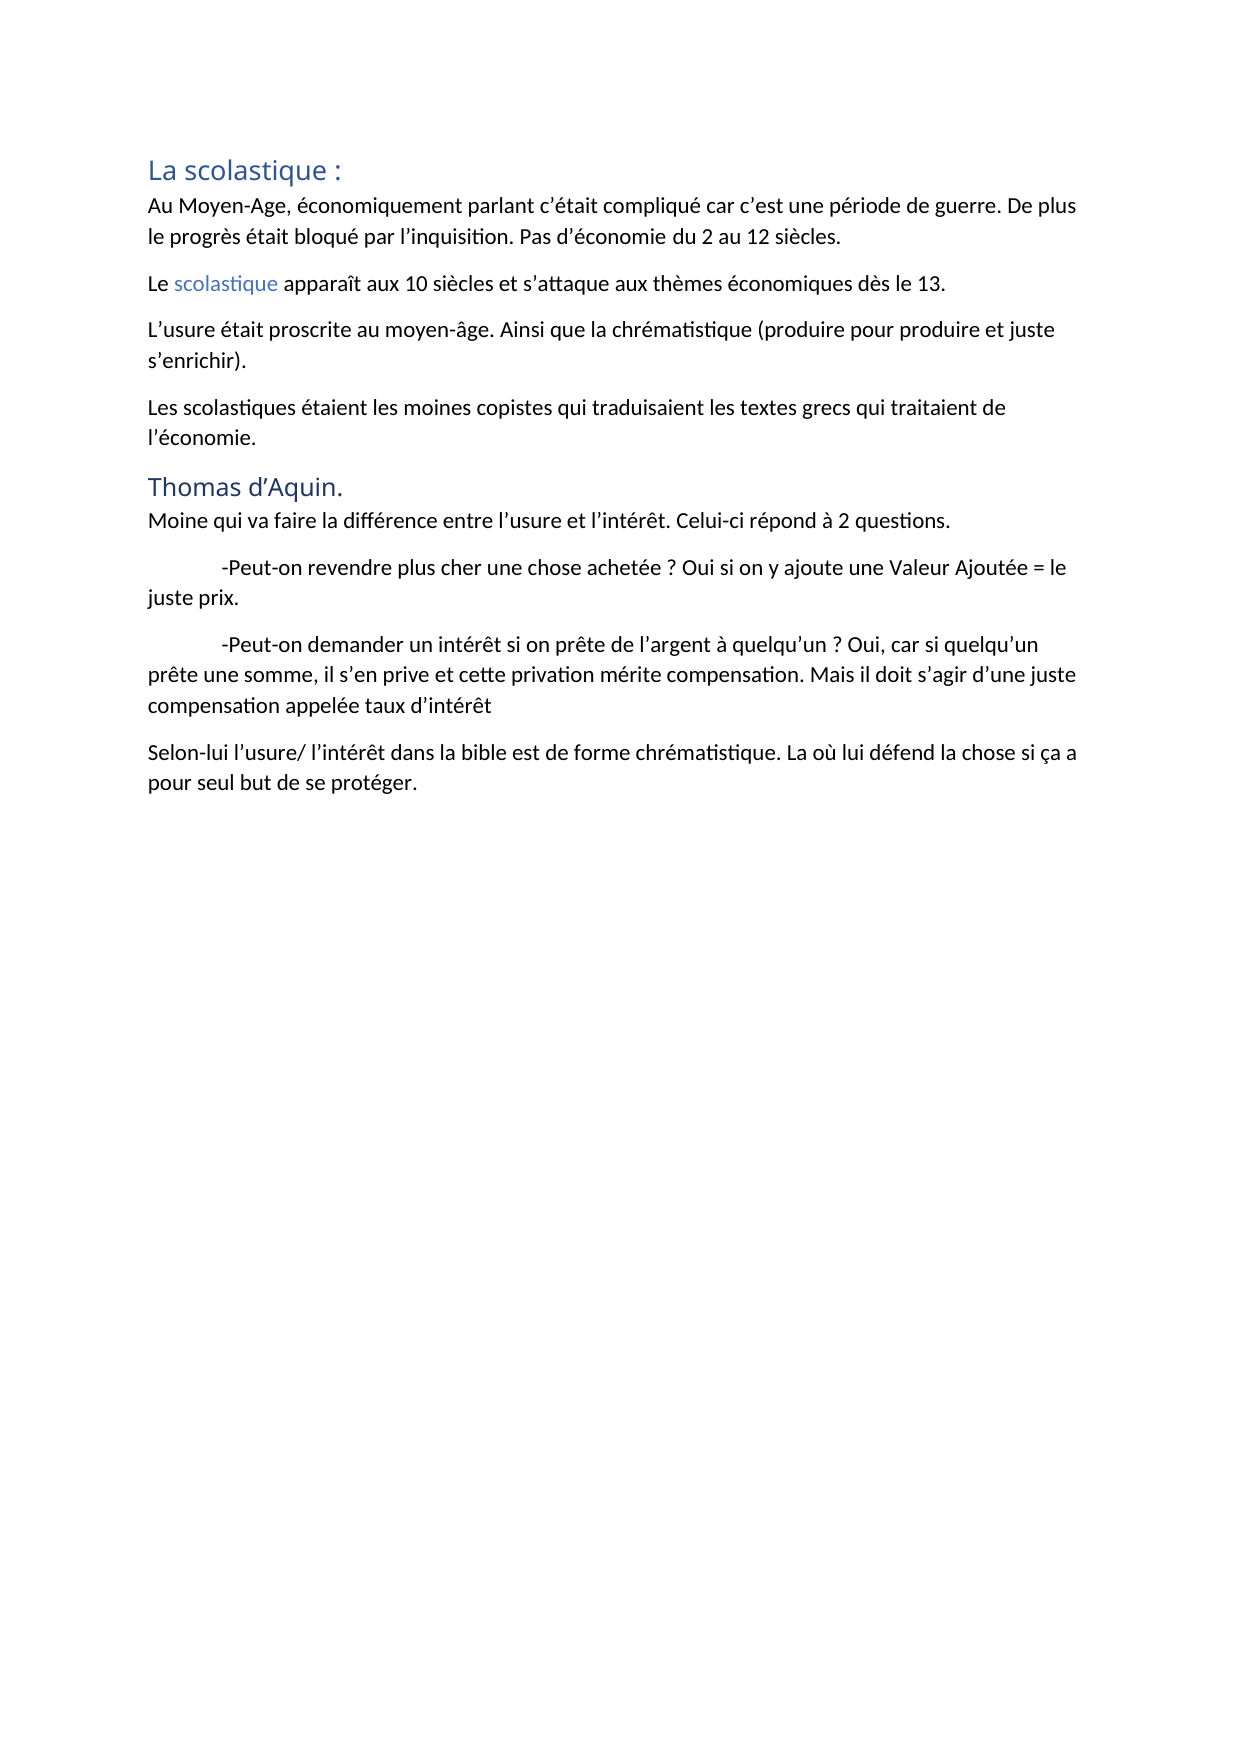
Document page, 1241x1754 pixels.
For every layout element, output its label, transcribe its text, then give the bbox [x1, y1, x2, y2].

text Selon-lui l’usure/ l’intérêt dans la bible est de forme chrématistique. La où lui défend la chose si ça a pour seul but de se protéger. [148, 738, 1093, 796]
text Le scolastique apparaît aux 10 siècles et s’attaque aux thèmes économiques dès le 13. [148, 269, 1093, 297]
subtitle La scolastique : [148, 152, 1093, 189]
text Les scolastiques étaient les moines copistes qui traduisaient les textes grecs qui traitaient de l’économie. [148, 393, 1093, 451]
text Moine qui va faire la différence entre l’usure et l’intérêt. Celui-ci répond à 2 questions. [148, 506, 1093, 534]
subtitle Thomas d’Aquin. [148, 470, 1093, 504]
text -Peut-on revendre plus cher une chose achetée ? Oui si on y ajoute une Valeur Ajoutée = le juste prix. [148, 553, 1093, 612]
text Au Moyen-Age, économiquement parlant c’était compliqué car c’est une période de guerre. De plus le progrès était bloqué par l’inquisition. Pas d’économie du 2 au 12 siècles. [148, 192, 1093, 250]
text L’usure était proscrite au moyen-âge. Ainsi que la chrématistique (produire pour produire et juste s’enrichir). [148, 316, 1093, 374]
text -Peut-on demander un intérêt si on prête de l’argent à quelqu’un ? Oui, car si quelqu’un prête une somme, il s’en prive et cette privation mérite compensation. Mais il doit s’agir d’une juste compensation appelée taux d’intérêt [148, 630, 1093, 719]
